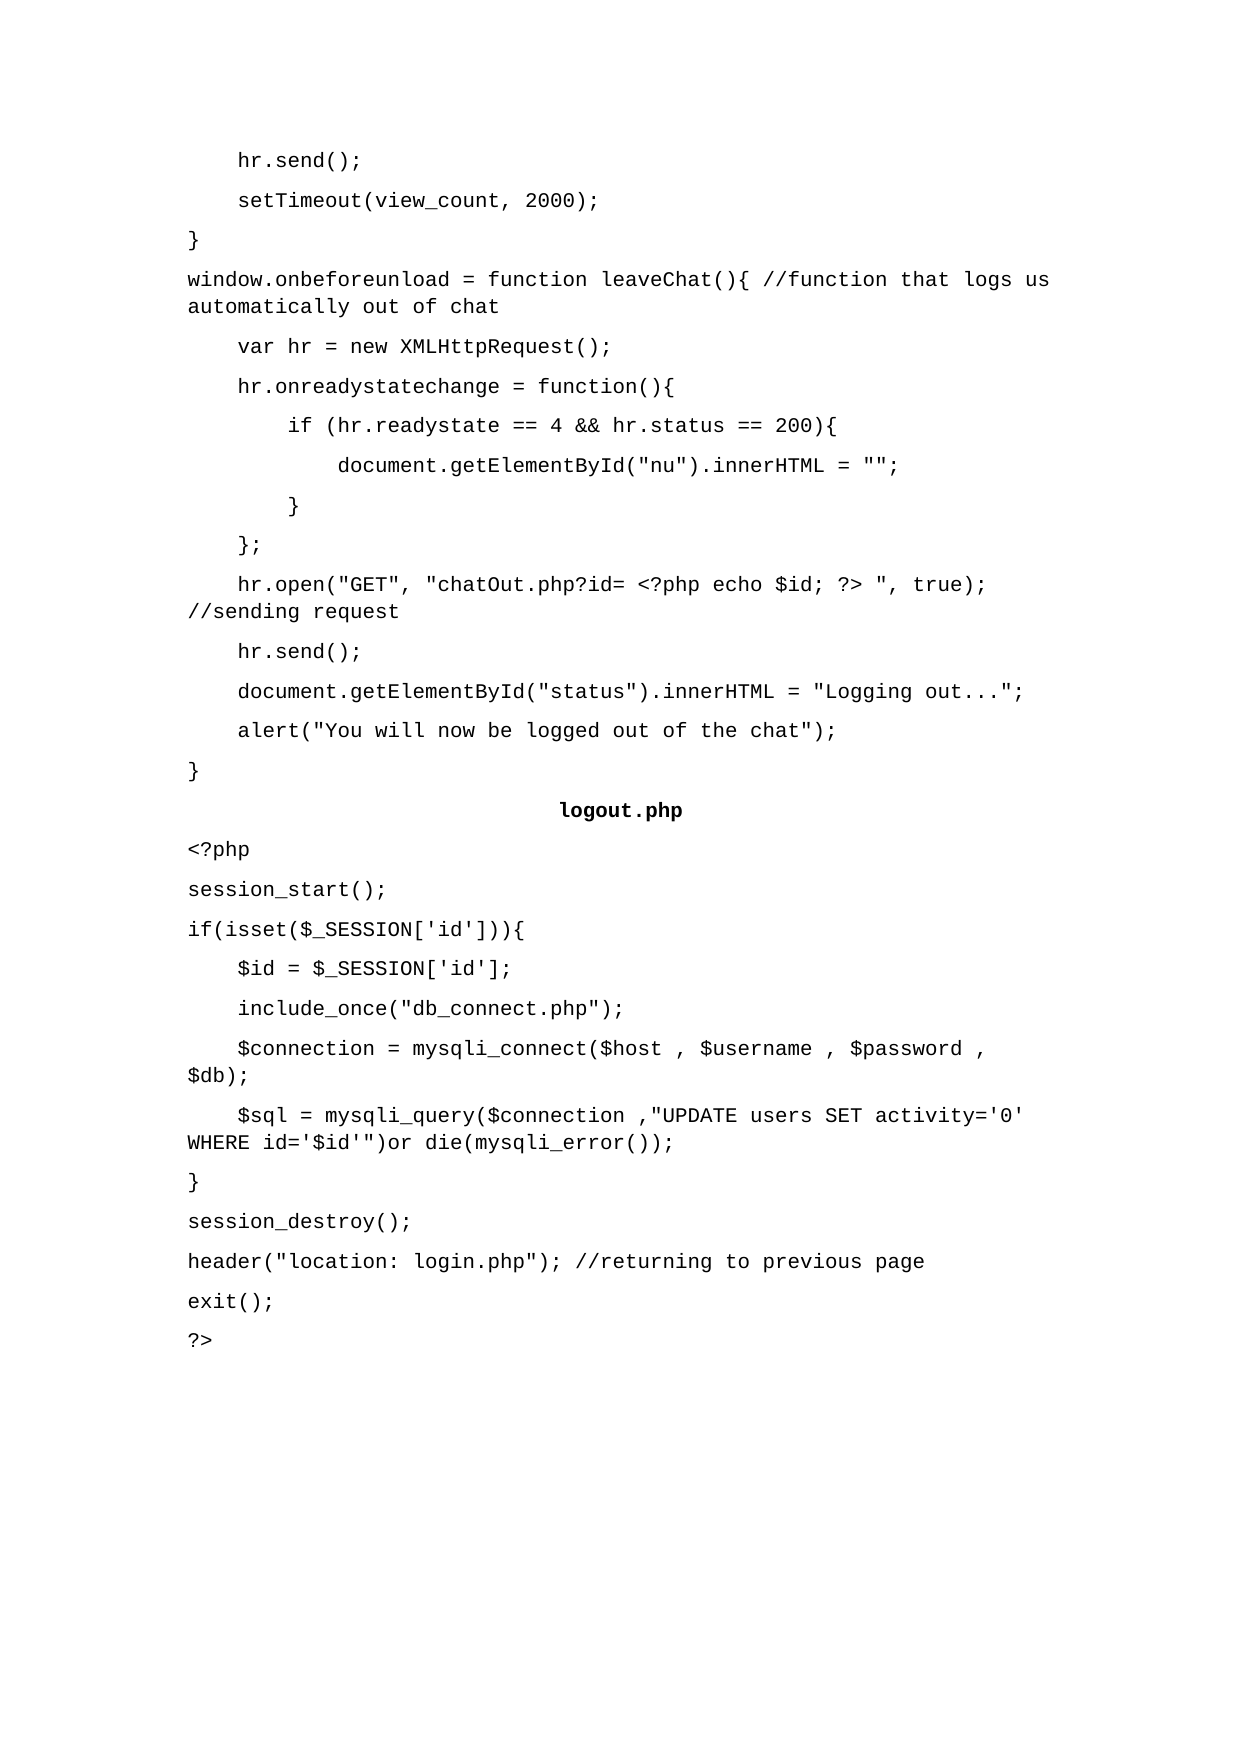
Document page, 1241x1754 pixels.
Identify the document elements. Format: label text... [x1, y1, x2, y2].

text setTimeout(view_count, 2000); [187, 190, 1053, 213]
text session_destroy(); [187, 1211, 1053, 1235]
text session_start(); [187, 879, 1053, 903]
text logout.php [187, 800, 1053, 823]
text hr.send(); [187, 641, 1053, 664]
text document.getElementById("status").innerHTML = "Logging out..."; [187, 681, 1053, 704]
text <?php [187, 839, 1053, 863]
text ?> [187, 1330, 1053, 1354]
text hr.send(); [187, 150, 1053, 174]
text hr.onreadystatechange = function(){ [187, 376, 1053, 399]
text window.onbeforeunload = function leaveChat(){ //function that logs us automatically out of chat [187, 269, 1053, 320]
text }; [187, 534, 1053, 558]
text if (hr.readystate == 4 && hr.status == 200){ [187, 415, 1053, 439]
text var hr = new XMLHttpRequest(); [187, 336, 1053, 359]
text header("location: login.php"); //returning to previous page [187, 1251, 1053, 1274]
text if(isset($_SESSION['id'])){ [187, 919, 1053, 942]
text document.getElementById("nu").innerHTML = ""; [187, 455, 1053, 479]
text include_once("db_connect.php"); [187, 998, 1053, 1022]
text } [187, 229, 1053, 253]
text $id = $_SESSION['id']; [187, 958, 1053, 982]
text } [187, 495, 1053, 518]
text } [187, 1172, 1053, 1195]
text $connection = mysqli_connect($host , $username , $password , $db); [187, 1038, 1053, 1089]
text hr.open("GET", "chatOut.php?id= <?php echo $id; ?> ", true); //sending request [187, 574, 1053, 625]
text alert("You will now be logged out of the chat"); [187, 720, 1053, 744]
text exit(); [187, 1291, 1053, 1314]
text $sql = mysqli_query($connection ,"UPDATE users SET activity='0' WHERE id='$id'")or die(mysqli_error()); [187, 1105, 1053, 1156]
text } [187, 760, 1053, 784]
